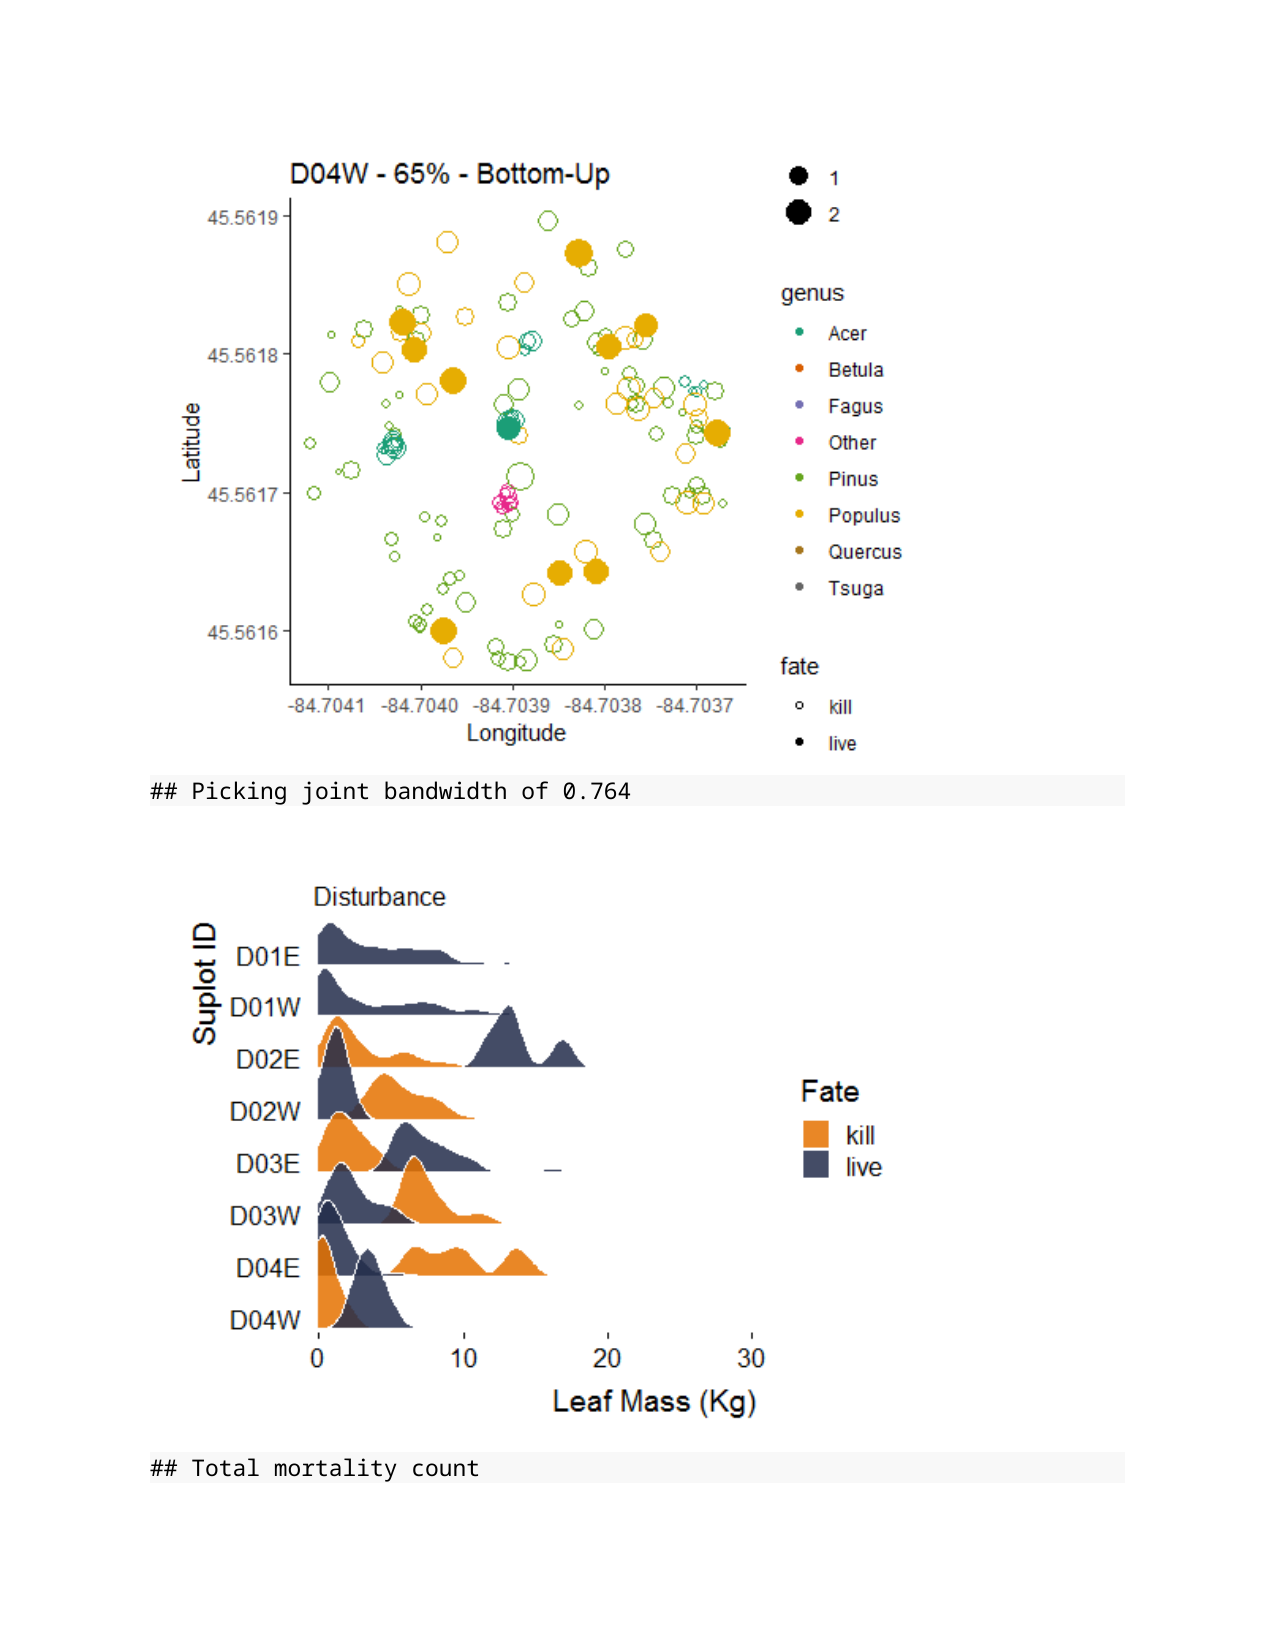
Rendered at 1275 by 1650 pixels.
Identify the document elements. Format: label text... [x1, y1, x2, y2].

picture [168, 150, 927, 757]
text ## Total mortality count [150, 1452, 1125, 1483]
text ## Picking joint bandwidth of 0.764 [150, 775, 1125, 806]
picture [168, 827, 927, 1434]
